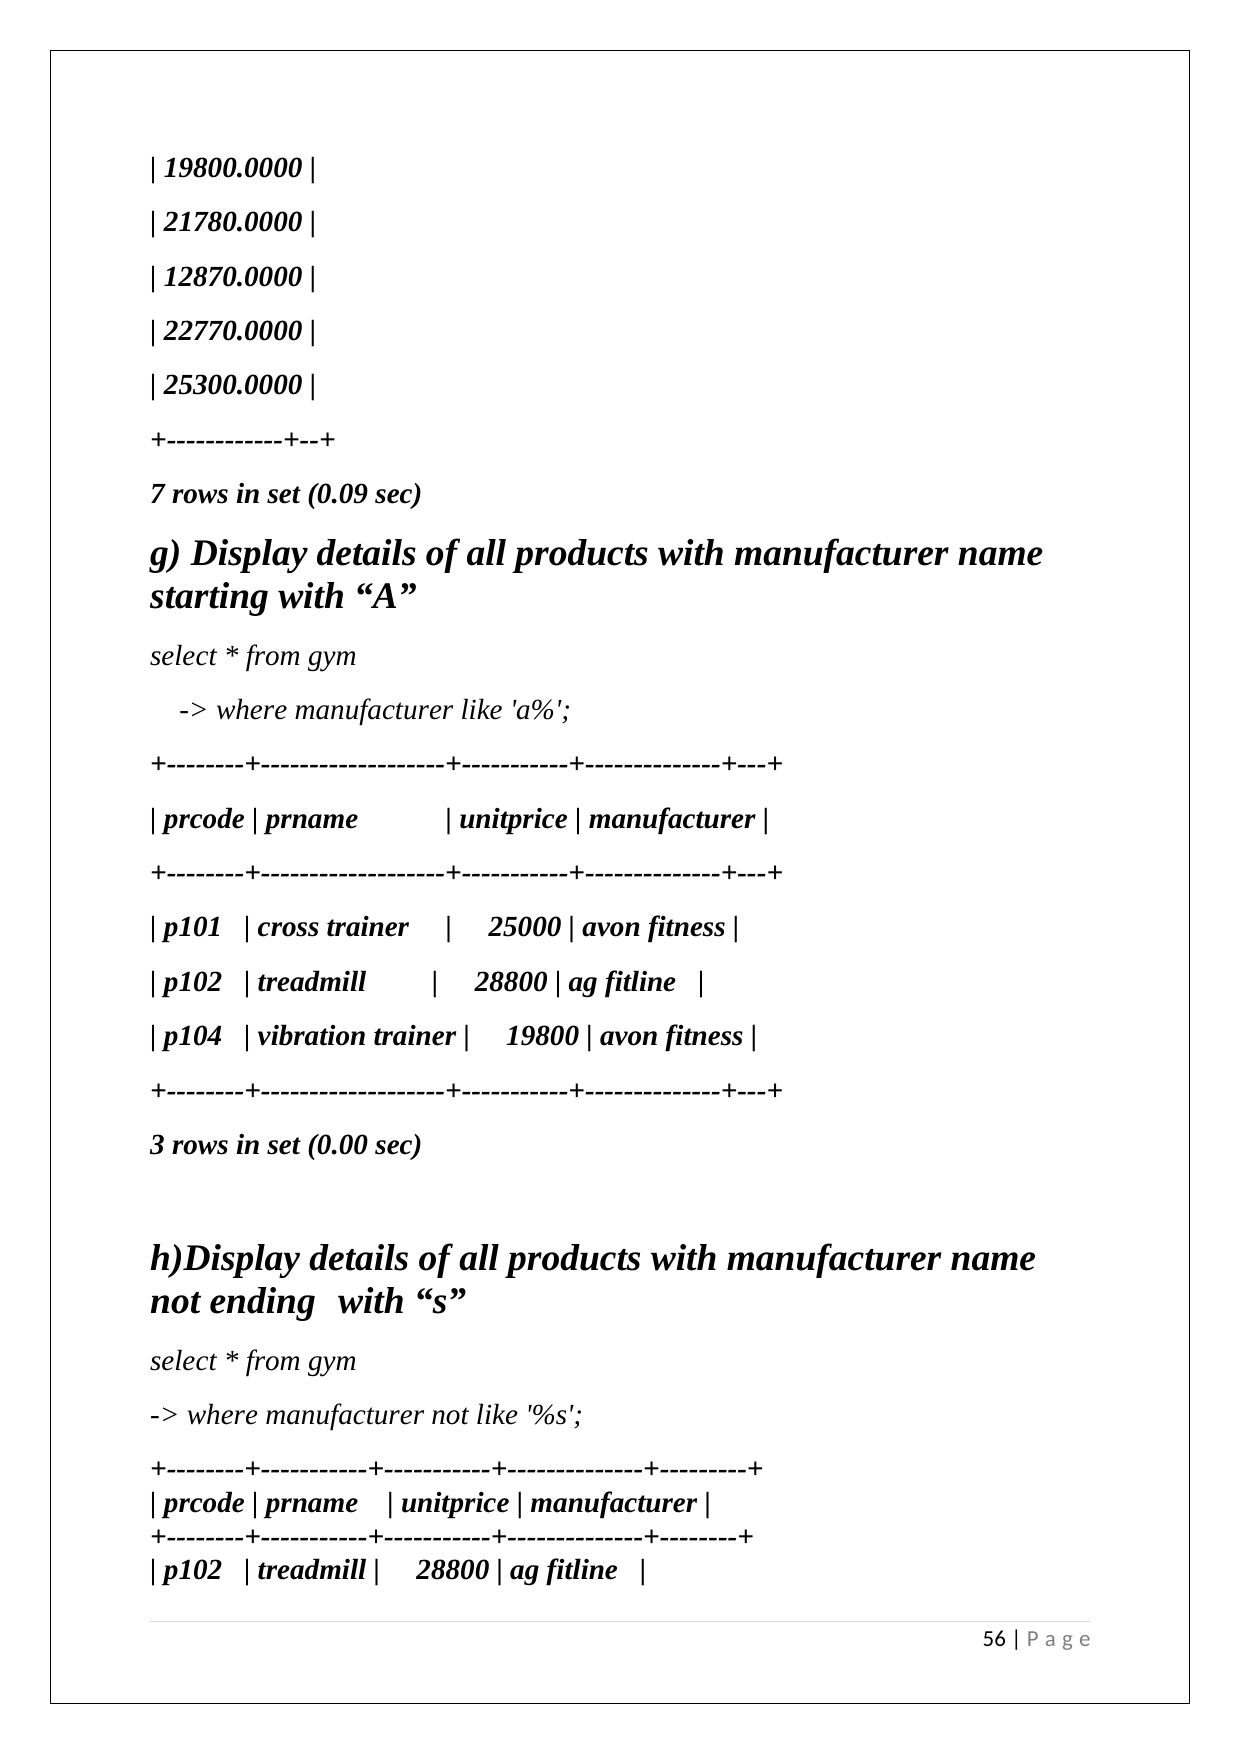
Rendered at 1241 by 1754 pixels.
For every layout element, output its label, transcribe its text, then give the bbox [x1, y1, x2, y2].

text | 25300.0000 | [150, 367, 1090, 401]
text | prcode | prname | unitprice | manufacturer | [150, 801, 1090, 834]
text | prcode | prname | unitprice | manufacturer | [150, 1485, 1090, 1519]
text | p101 | cross trainer | 25000 | avon fitness | [150, 909, 1090, 943]
text +--------+-------------------+-----------+--------------+---+ [150, 746, 1090, 780]
text +--------+-----------+-----------+--------------+---------+ [150, 1452, 1090, 1485]
text | 12870.0000 | [150, 259, 1090, 292]
text | p102 | treadmill | 28800 | ag fitline | [150, 1552, 1090, 1586]
text -> where manufacturer like 'a%'; [150, 692, 1090, 726]
text | p104 | vibration trainer | 19800 | avon fitness | [150, 1018, 1090, 1052]
text -> where manufacturer not like '%s'; [150, 1397, 1090, 1431]
text +--------+-------------------+-----------+--------------+---+ [150, 1073, 1090, 1106]
text 3 rows in set (0.00 sec) [150, 1127, 1090, 1161]
text 7 rows in set (0.09 sec) [150, 476, 1090, 510]
text g) Display details of all products with manufacturer name starting with “A” [150, 531, 1090, 617]
text +--------+-----------+-----------+--------------+--------+ [150, 1519, 1090, 1552]
text | 21780.0000 | [150, 204, 1090, 238]
text select * from gym [150, 638, 1090, 671]
text | 22770.0000 | [150, 313, 1090, 347]
text +--------+-------------------+-----------+--------------+---+ [150, 855, 1090, 889]
text select * from gym [150, 1343, 1090, 1376]
text h)Display details of all products with manufacturer name not ending with “s” [150, 1236, 1090, 1322]
text | p102 | treadmill | 28800 | ag fitline | [150, 964, 1090, 997]
text | 19800.0000 | [150, 150, 1090, 183]
text +------------+--+ [150, 422, 1090, 455]
